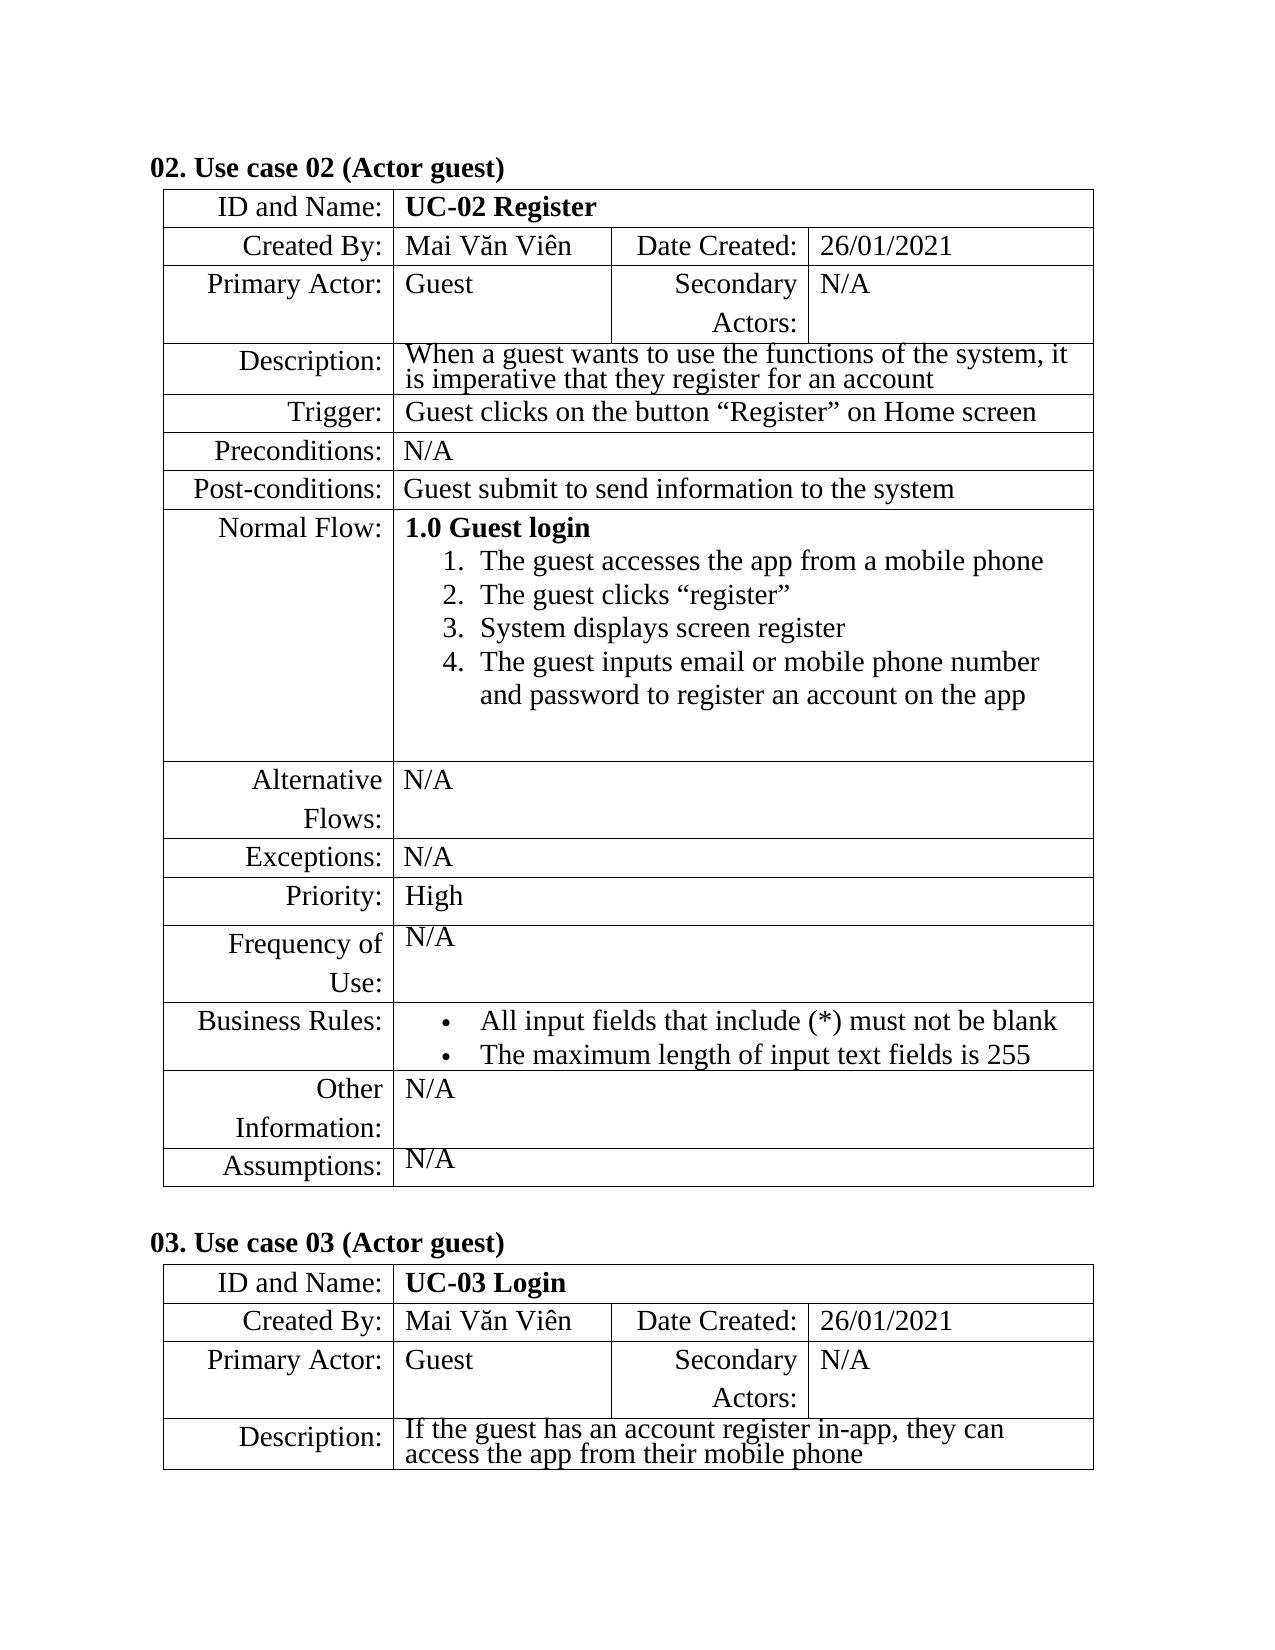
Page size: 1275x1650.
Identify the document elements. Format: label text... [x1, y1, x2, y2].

table_cell N/A [394, 762, 1093, 838]
table_cell Description: [164, 344, 393, 393]
table_cell Primary Actor: [164, 266, 393, 342]
table_cell N/A [394, 1071, 1093, 1147]
table_cell High [394, 878, 1093, 925]
table_cell Guest [394, 1342, 611, 1418]
table_header ID and Name: [164, 190, 393, 227]
table_header UC-02 Register [394, 190, 1093, 227]
table_cell N/A [809, 1342, 1093, 1418]
table_cell Business Rules: [164, 1003, 393, 1070]
table_cell Exceptions: [164, 839, 393, 877]
table_cell 1.0 Guest login The guest accesses the app from a mobile phone The guest clicks “register” System displays screen register The guest inputs email or mobile phone number and password to register an account on the app [394, 510, 1093, 761]
table_cell Assumptions: [164, 1149, 393, 1186]
table_cell Trigger: [164, 395, 393, 432]
text 03. Use case 03 (Actor guest) [150, 1225, 1125, 1259]
table_cell Mai Văn Viên [394, 228, 611, 265]
table_cell N/A [809, 266, 1093, 342]
table_header ID and Name: [164, 1265, 393, 1302]
table_cell Created By: [164, 1304, 393, 1341]
table_cell Secondary Actors: [612, 266, 808, 342]
table_cell 26/01/2021 [809, 1304, 1093, 1341]
table_cell Post-conditions: [164, 471, 393, 509]
table_cell Normal Flow: [164, 510, 393, 761]
table_cell N/A [394, 839, 1093, 877]
table_cell Date Created: [612, 1304, 808, 1341]
text 02. Use case 02 (Actor guest) [150, 150, 1125, 183]
table_cell Guest clicks on the button “Register” on Home screen [394, 395, 1093, 432]
table_cell Primary Actor: [164, 1342, 393, 1418]
table_cell Other Information: [164, 1071, 393, 1147]
table_cell 26/01/2021 [809, 228, 1093, 265]
table_cell N/A [394, 1149, 1093, 1186]
table_cell N/A [394, 433, 1093, 470]
table_cell Alternative Flows: [164, 762, 393, 838]
table_cell Secondary Actors: [612, 1342, 808, 1418]
table_cell All input fields that include (*) must not be blank The maximum length of input text fields is 255 [394, 1003, 1093, 1070]
table_cell Mai Văn Viên [394, 1304, 611, 1341]
table_cell Preconditions: [164, 433, 393, 470]
table_cell Guest submit to send information to the system [394, 471, 1093, 509]
table_cell Priority: [164, 878, 393, 925]
table_header UC-03 Login [394, 1265, 1093, 1302]
table_cell Description: [164, 1419, 393, 1469]
table_cell If the guest has an account register in-app, they can access the app from their mobile phone [394, 1419, 1093, 1469]
table_cell Created By: [164, 228, 393, 265]
table_cell Frequency of Use: [164, 926, 393, 1002]
table_cell Guest [394, 266, 611, 342]
table_cell N/A [394, 926, 1093, 1002]
table_cell Date Created: [612, 228, 808, 265]
table_cell When a guest wants to use the functions of the system, it is imperative that they register for an account [394, 344, 1093, 393]
